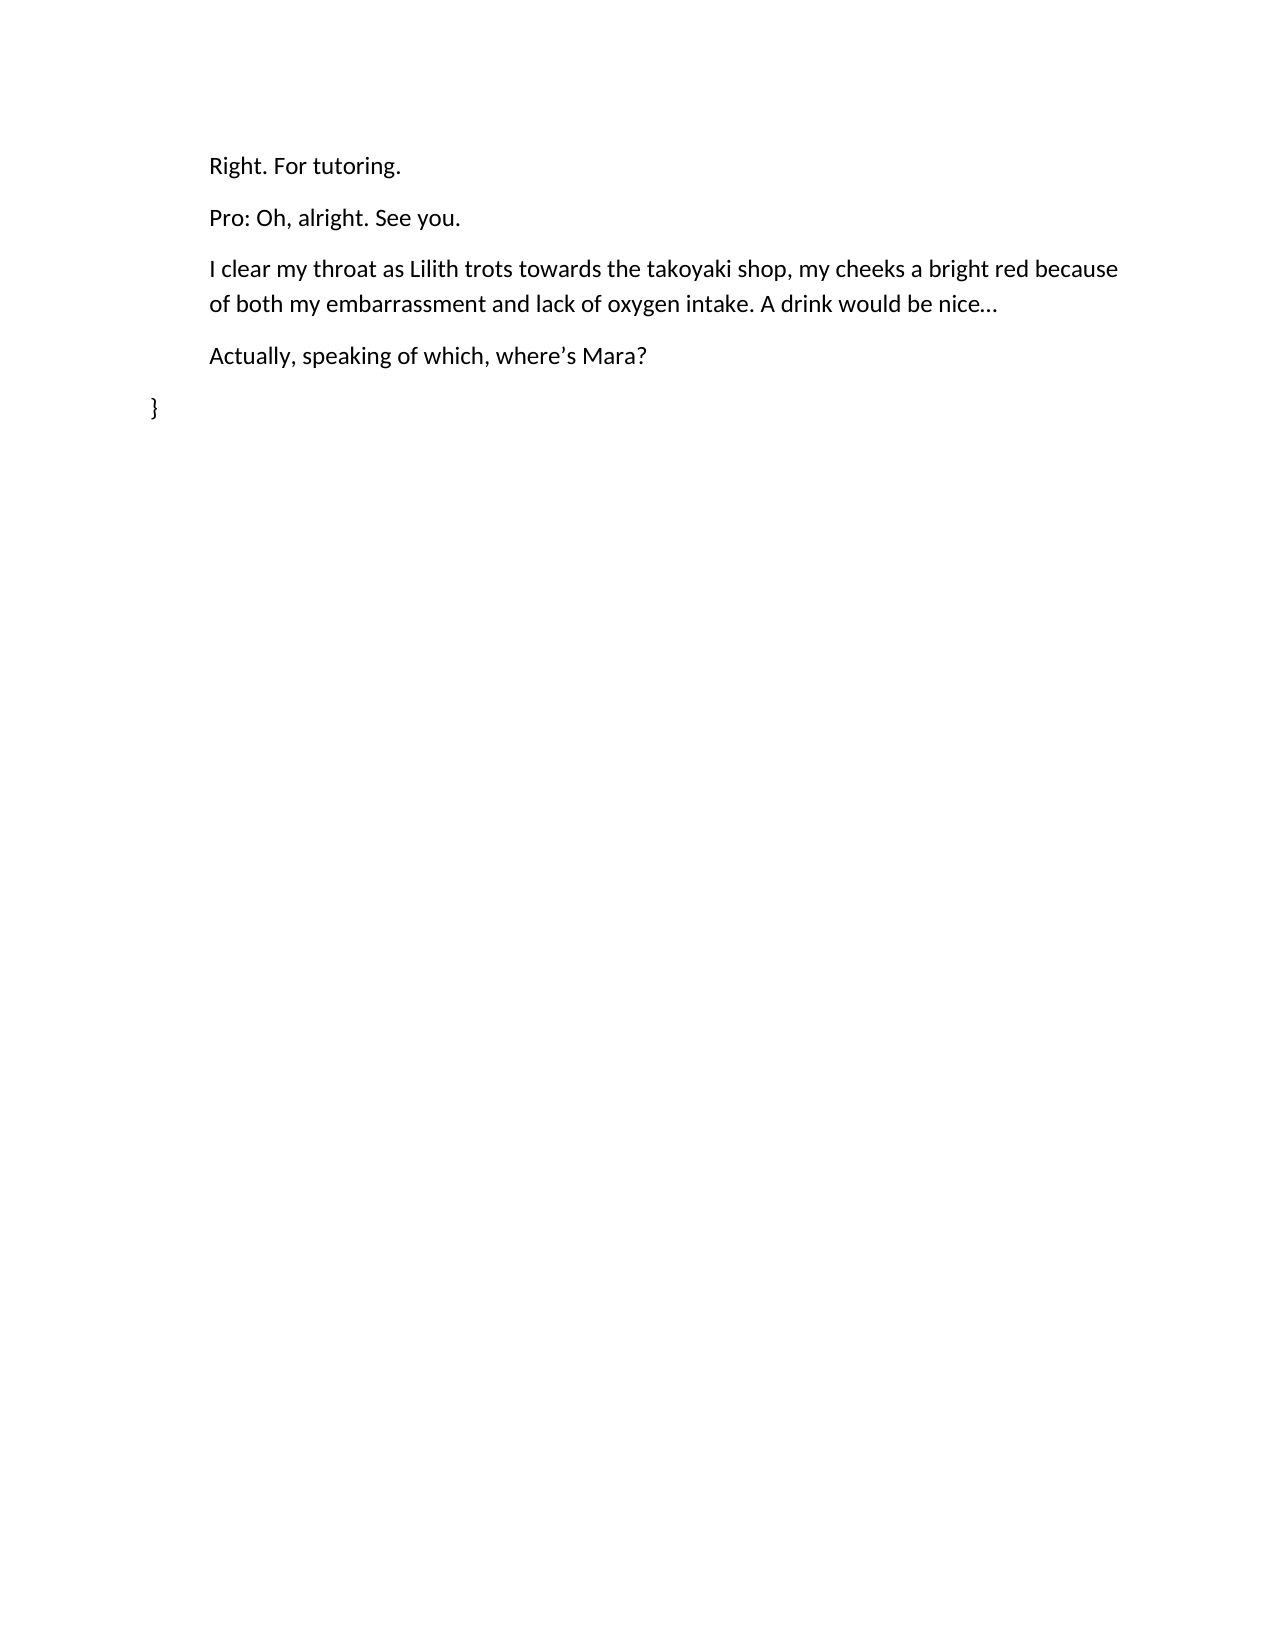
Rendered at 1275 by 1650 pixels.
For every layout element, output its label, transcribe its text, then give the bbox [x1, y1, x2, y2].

text } [150, 392, 1125, 422]
text Right. For tutoring. [209, 150, 1125, 181]
text I clear my throat as Lilith trots towards the takoyaki shop, my cheeks a bright red because of both my embarrassment and lack of oxygen intake. A drink would be nice… [209, 253, 1125, 319]
text Pro: Oh, alright. See you. [209, 202, 1125, 232]
text Actually, speaking of which, where’s Mara? [209, 340, 1125, 371]
